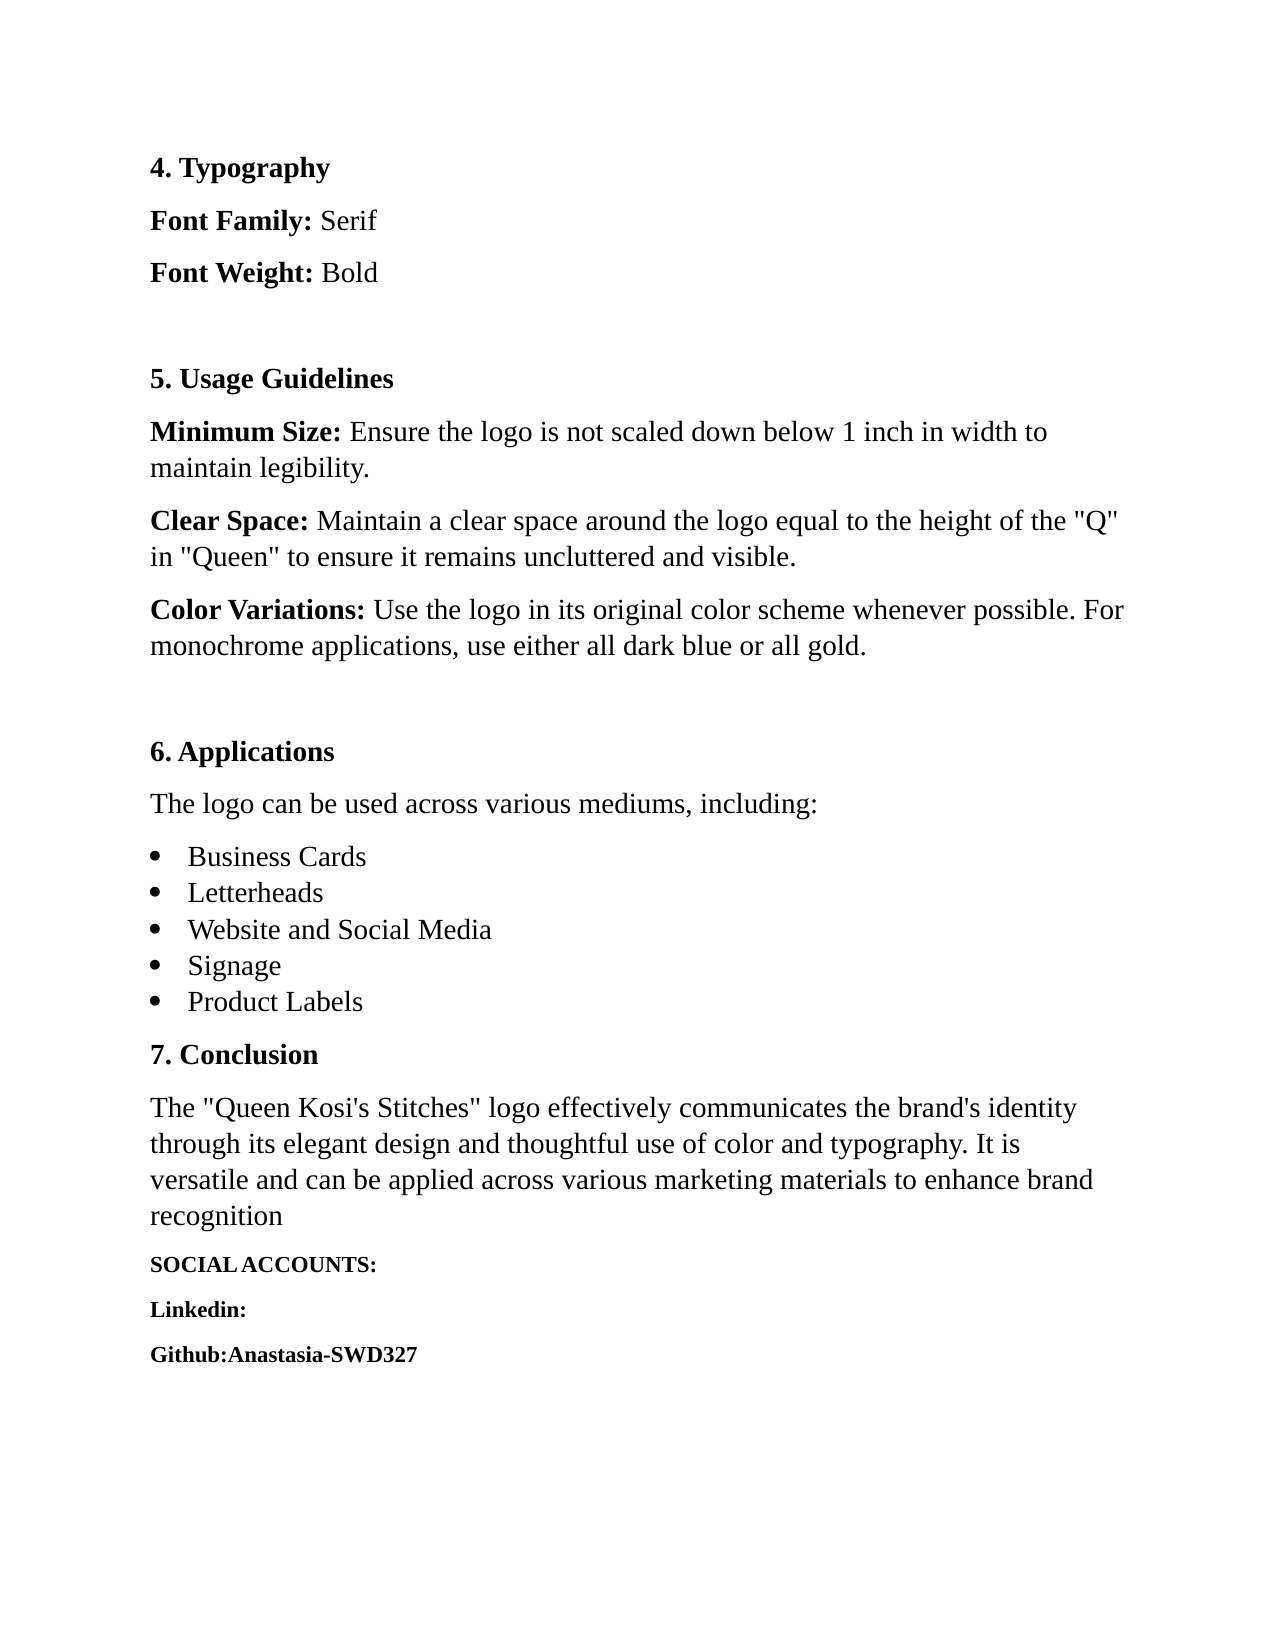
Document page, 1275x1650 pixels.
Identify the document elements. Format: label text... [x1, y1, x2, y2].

text The logo can be used across various mediums, including: [150, 787, 1125, 820]
list Website and Social Media [150, 912, 1125, 946]
text Linkedin: [150, 1296, 1125, 1323]
text 4. Typography [150, 150, 1125, 183]
text Font Weight: Bold [150, 256, 1125, 289]
text Minimum Size: Ensure the logo is not scaled down below 1 inch in width to maintain legibility. [150, 414, 1125, 484]
list Product Labels [150, 984, 1125, 1018]
list Letterheads [150, 876, 1125, 909]
text SOCIAL ACCOUNTS: [150, 1251, 1125, 1278]
text 7. Conclusion [150, 1037, 1125, 1071]
text The "Queen Kosi's Stitches" logo effectively communicates the brand's identity through its elegant design and thoughtful use of color and typography. It is versatile and can be applied across various marketing materials to enhance brand recognition [150, 1090, 1125, 1232]
list Business Cards [150, 839, 1125, 873]
text 5. Usage Guidelines [150, 361, 1125, 395]
text Font Family: Serif [150, 203, 1125, 236]
text Color Variations: Use the logo in its original color scheme whenever possible. For monochrome applications, use either all dark blue or all gold. [150, 592, 1125, 662]
list Signage [150, 948, 1125, 982]
text Github:Anastasia-SWD327 [150, 1342, 1125, 1368]
text 6. Applications [150, 734, 1125, 767]
text Clear Space: Maintain a clear space around the logo equal to the height of the "Q" in "Queen" to ensure it remains uncluttered and visible. [150, 503, 1125, 573]
